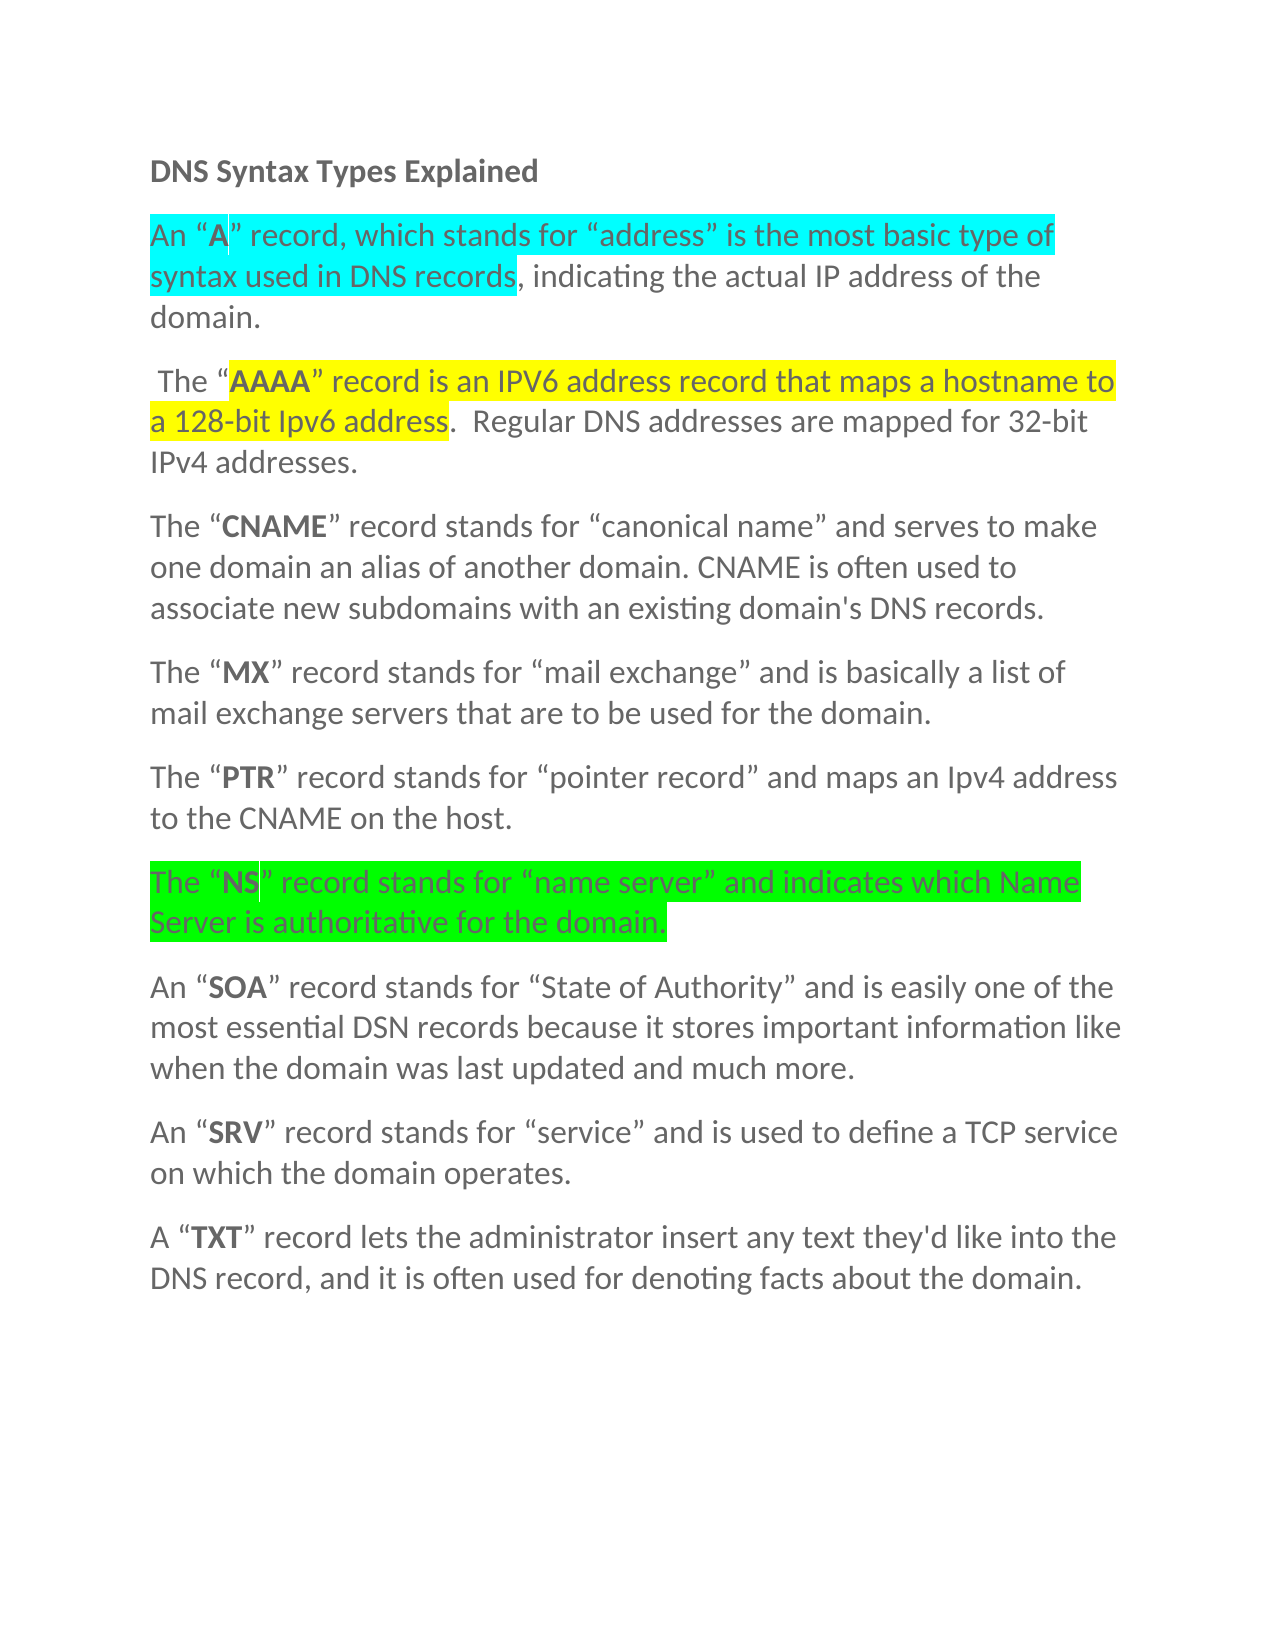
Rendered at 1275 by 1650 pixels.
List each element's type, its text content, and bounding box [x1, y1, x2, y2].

text An “SRV” record stands for “service” and is used to define a TCP service on which the domain operates. [150, 1111, 1125, 1193]
text DNS Syntax Types Explained [150, 150, 1125, 191]
text The “MX” record stands for “mail exchange” and is basically a list of mail exchange servers that are to be used for the domain. [150, 651, 1125, 732]
text An “SOA” record stands for “State of Authority” and is easily one of the most essential DSN records because it stores important information like when the domain was last updated and much more. [150, 966, 1125, 1088]
text The “PTR” record stands for “pointer record” and maps an Ipv4 address to the CNAME on the host. [150, 756, 1125, 837]
text An “A” record, which stands for “address” is the most basic type of syntax used in DNS records, indicating the actual IP address of the domain. [150, 214, 1125, 336]
text The “NS” record stands for “name server” and indicates which Name Server is authoritative for the domain. [667, 861, 1125, 942]
text The “CNAME” record stands for “canonical name” and serves to make one domain an alias of another domain. CNAME is often used to associate new subdomains with an existing domain's DNS records. [150, 505, 1125, 628]
text A “TXT” record lets the administrator insert any text they'd like into the DNS record, and it is often used for denoting facts about the domain. [150, 1216, 1125, 1298]
text The “AAAA” record is an IPV6 address record that maps a hostname to a 128-bit Ipv6 address. Regular DNS addresses are mapped for 32-bit IPv4 addresses. [150, 360, 1125, 482]
